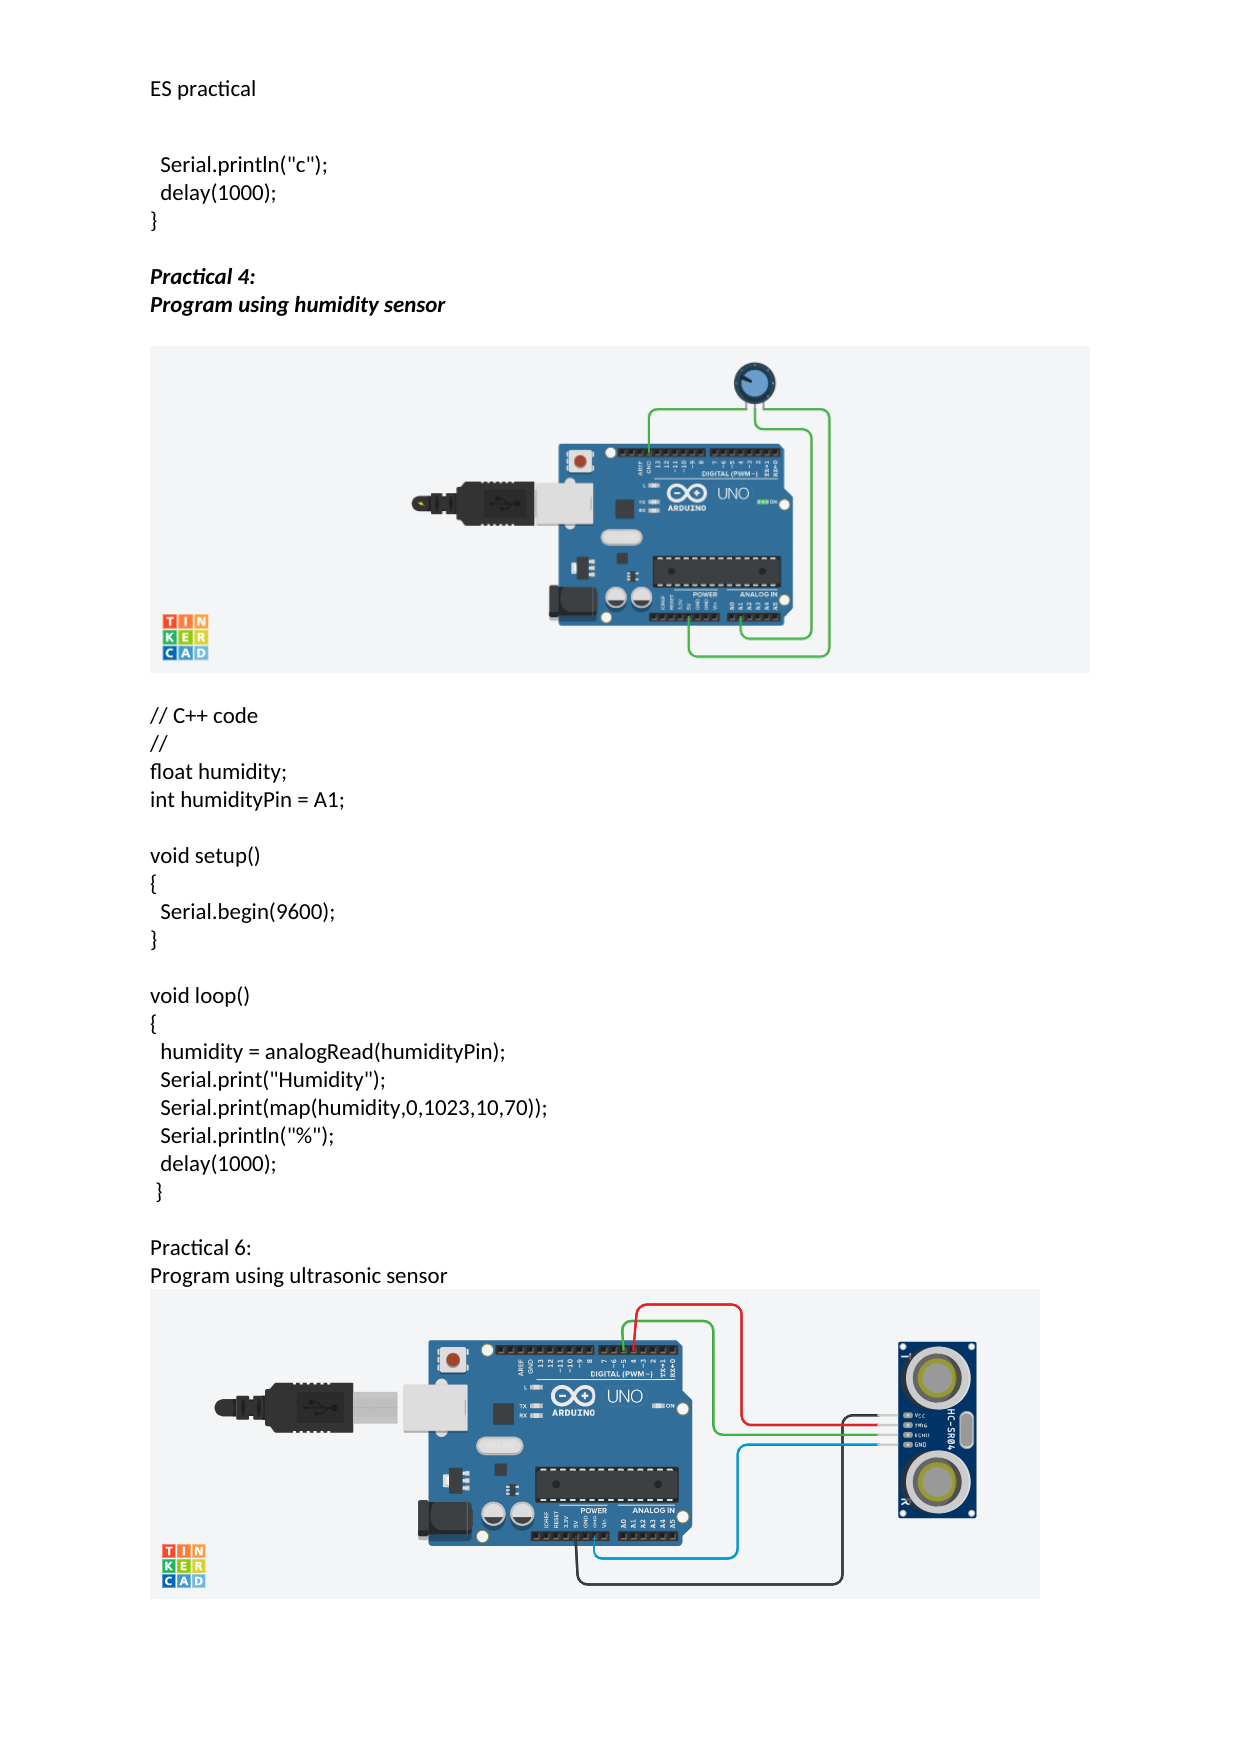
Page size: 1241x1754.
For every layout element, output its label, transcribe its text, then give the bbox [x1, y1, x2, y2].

text Serial.begin(9600); [150, 897, 1090, 925]
text int humidityPin = A1; [150, 785, 1090, 813]
text Serial.print(map(humidity,0,1023,10,70)); [150, 1093, 1090, 1121]
text Practical 4: [150, 262, 1090, 290]
text { [150, 869, 1090, 897]
text Program using humidity sensor [150, 290, 1090, 318]
text Program using ultrasonic sensor [150, 1261, 1090, 1289]
text humidity = analogRead(humidityPin); [150, 1037, 1090, 1065]
text delay(1000); [150, 1149, 1090, 1177]
text } [150, 925, 1090, 953]
text Serial.print("Humidity"); [150, 1065, 1090, 1093]
picture [150, 1289, 1040, 1599]
text Serial.println("%"); [150, 1121, 1090, 1149]
text } [150, 1177, 1090, 1205]
picture [150, 346, 1091, 673]
text // C++ code [150, 701, 1090, 729]
text { [150, 1009, 1090, 1037]
text void setup() [150, 841, 1090, 869]
text Serial.println("c"); [150, 150, 1090, 178]
text delay(1000); [150, 178, 1090, 206]
text // [150, 729, 1090, 757]
text } [150, 206, 1090, 234]
text Practical 6: [150, 1233, 1090, 1261]
text void loop() [150, 981, 1090, 1009]
text float humidity; [150, 757, 1090, 785]
